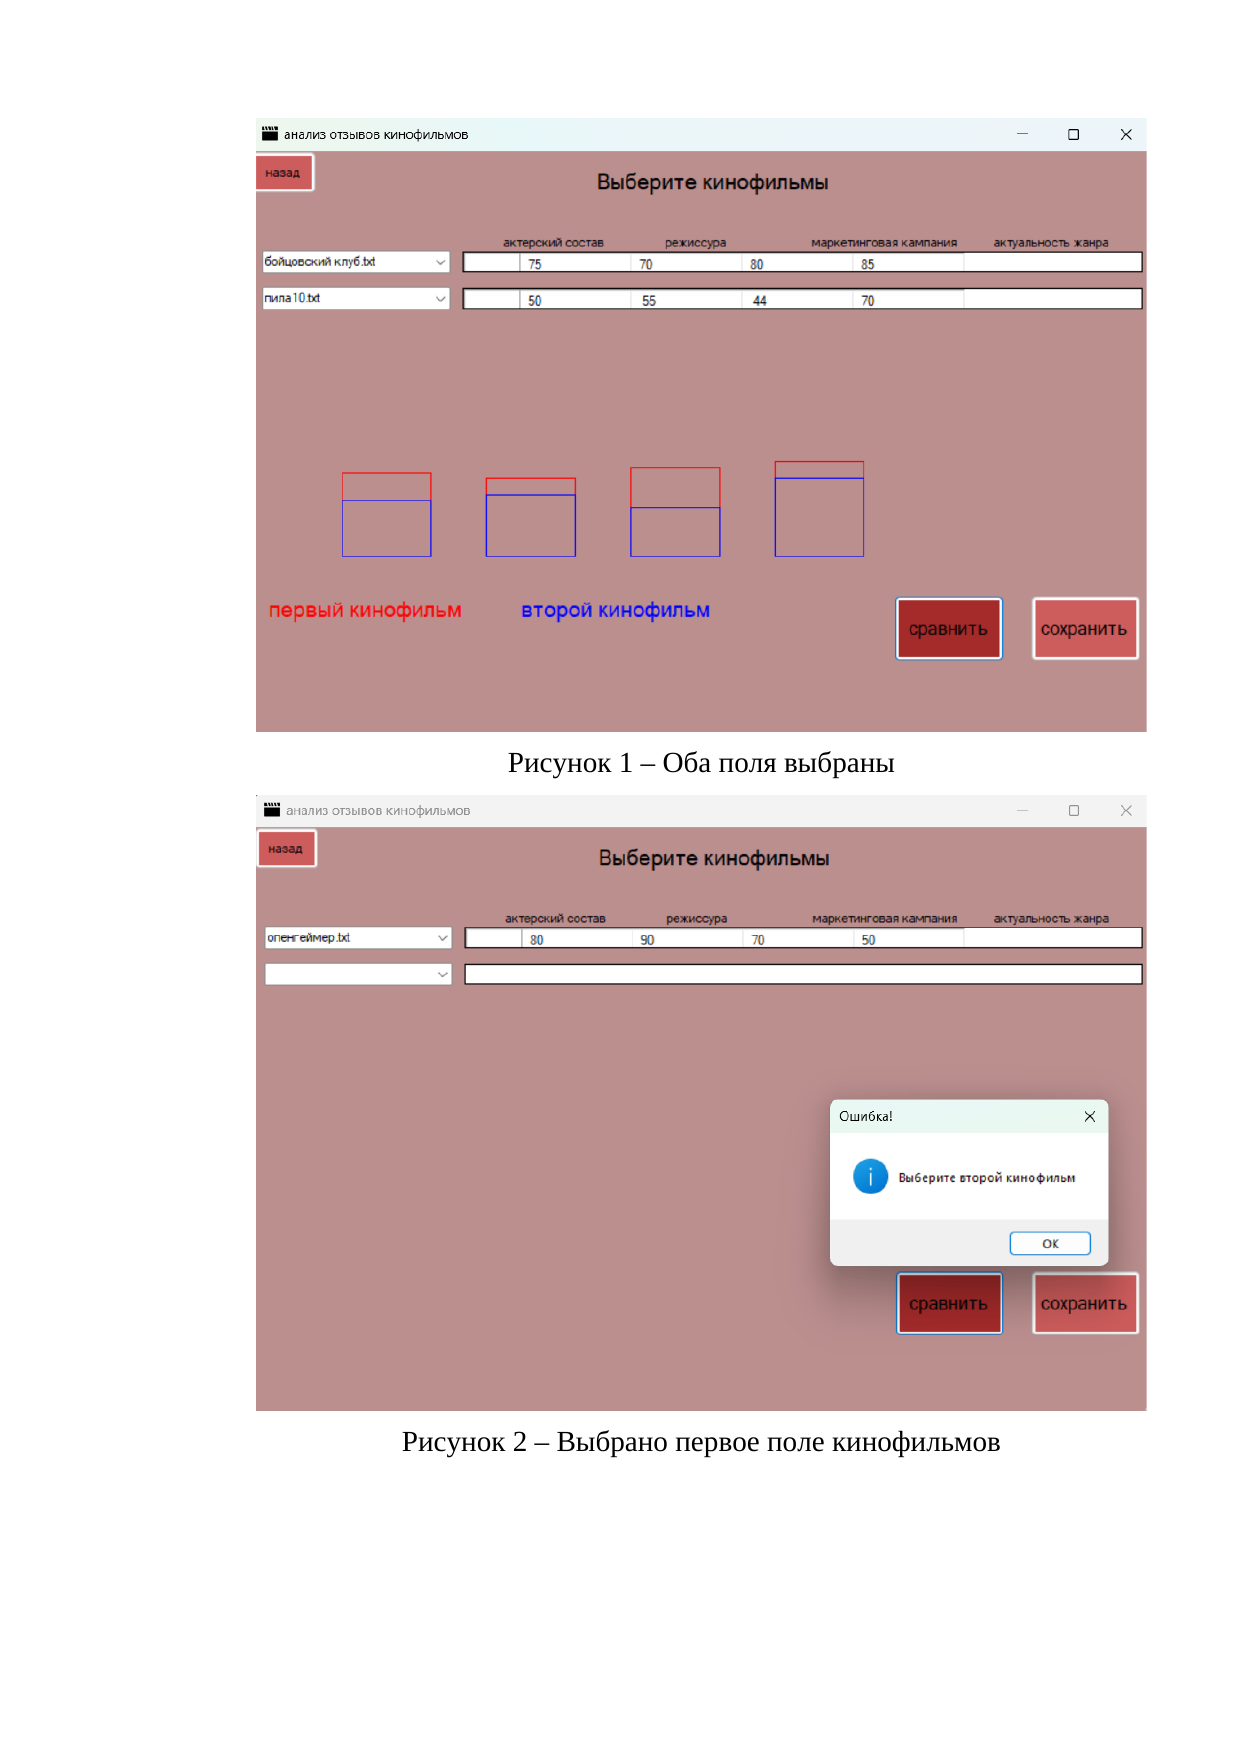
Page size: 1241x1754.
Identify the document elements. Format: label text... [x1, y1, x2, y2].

picture [256, 795, 1147, 1411]
picture [256, 118, 1147, 732]
text Рисунок 1 – Оба поля выбраны [177, 745, 1152, 779]
text Рисунок 2 – Выбрано первое поле кинофильмов [177, 1424, 1152, 1458]
